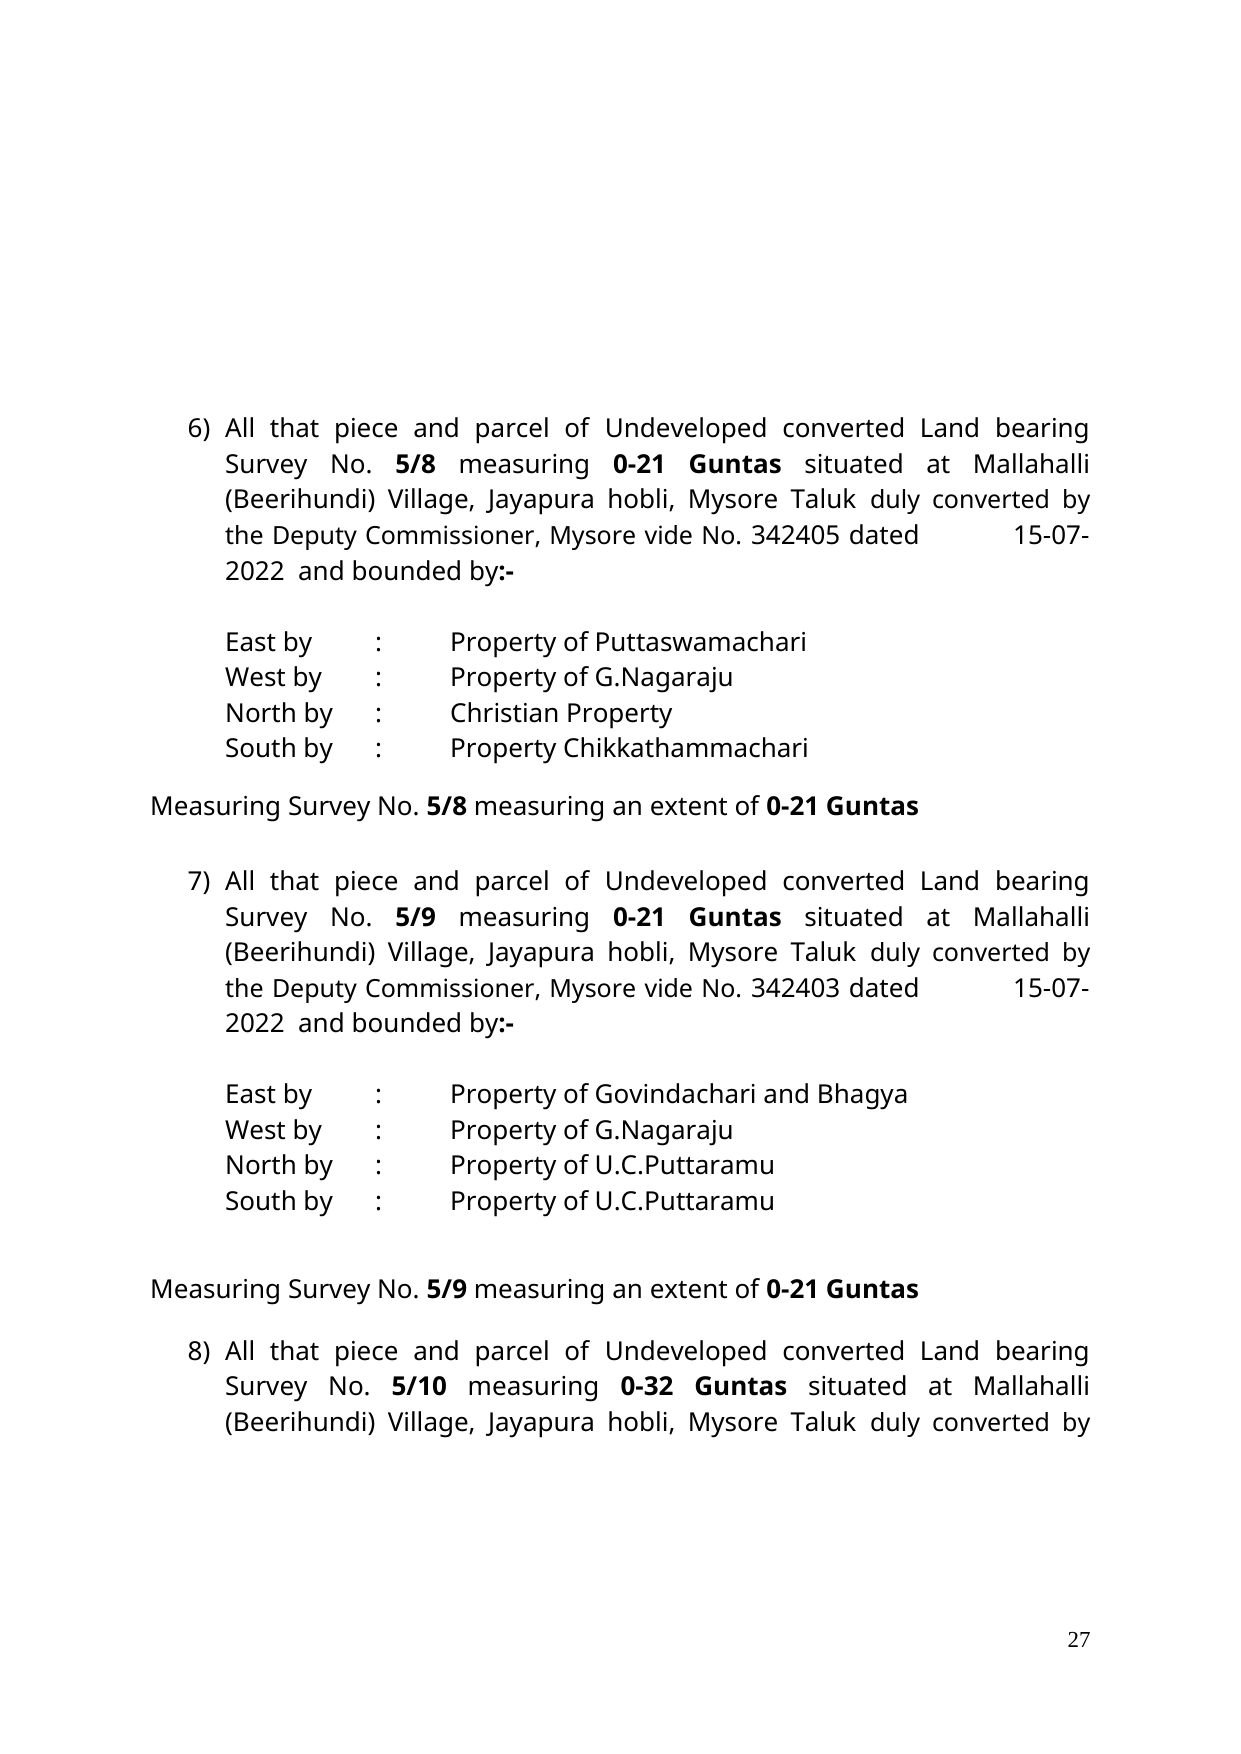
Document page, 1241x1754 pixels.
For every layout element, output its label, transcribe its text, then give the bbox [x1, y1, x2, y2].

list All that piece and parcel of Undeveloped converted Land bearing Survey No. 5/9 measuring 0-21 Guntas situated at Mallahalli (Beerihundi) Village, Jayapura hobli, Mysore Taluk duly converted by the Deputy Commissioner, Mysore vide No. 342403 dated 15-07-2022 and bounded by:- [187, 863, 1090, 1040]
subtitle North by : Christian Property [225, 694, 1090, 730]
subtitle South by : Property of U.C.Puttaramu [150, 1182, 1090, 1218]
text Measuring Survey No. 5/9 measuring an extent of 0-21 Guntas [150, 1271, 1090, 1306]
list All that piece and parcel of Undeveloped converted Land bearing Survey No. 5/8 measuring 0-21 Guntas situated at Mallahalli (Beerihundi) Village, Jayapura hobli, Mysore Taluk duly converted by the Deputy Commissioner, Mysore vide No. 342405 dated 15-07-2022 and bounded by:- [187, 410, 1090, 588]
subtitle North by : Property of U.C.Puttaramu [225, 1147, 1090, 1182]
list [187, 1332, 1090, 1439]
text Measuring Survey No. 5/8 measuring an extent of 0-21 Guntas [150, 788, 1090, 823]
subtitle South by : Property Chikkathammachari [150, 730, 1090, 765]
subtitle West by : Property of G.Nagaraju [225, 1111, 1090, 1147]
subtitle West by : Property of G.Nagaraju [225, 659, 1090, 694]
subtitle East by : Property of Puttaswamachari [225, 623, 1090, 659]
subtitle East by : Property of Govindachari and Bhagya [225, 1076, 1090, 1111]
